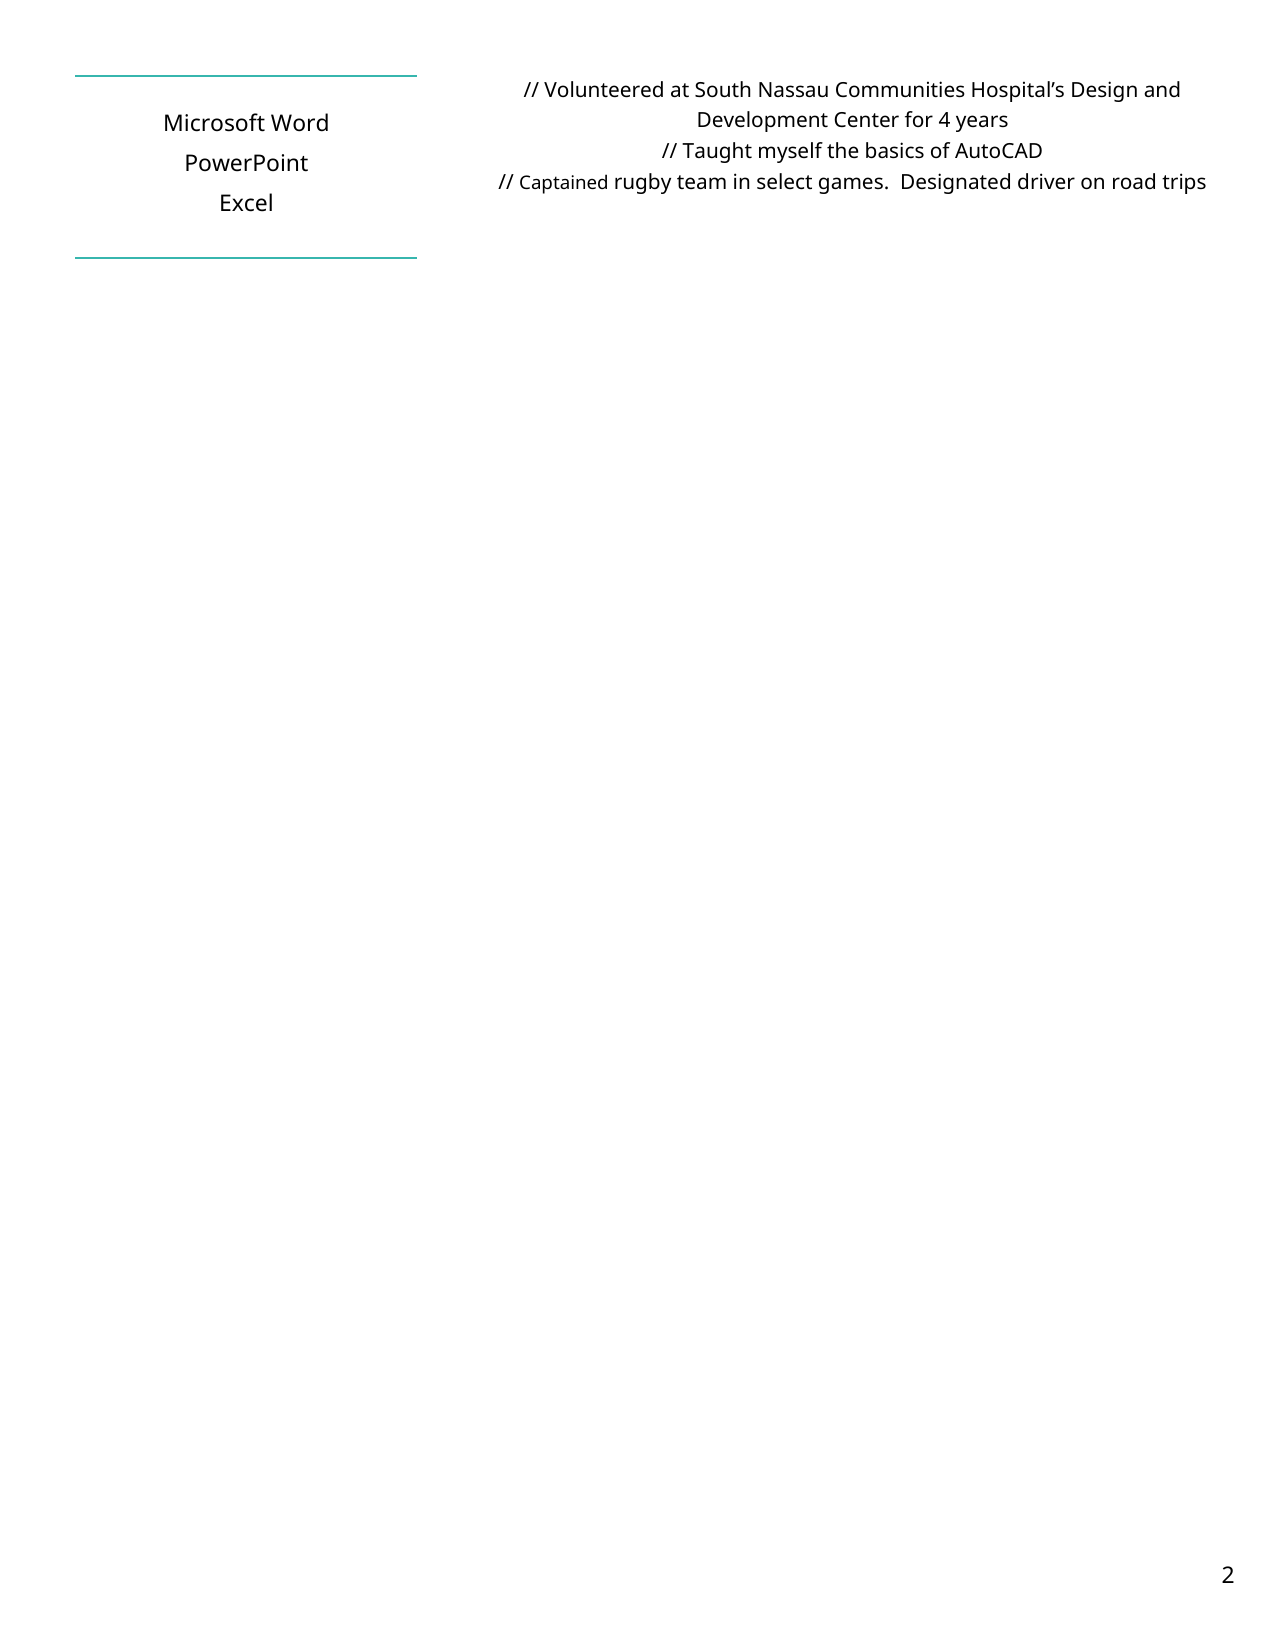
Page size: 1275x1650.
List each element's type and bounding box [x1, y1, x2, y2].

table_header [417, 75, 1200, 259]
table_header [75, 77, 417, 257]
